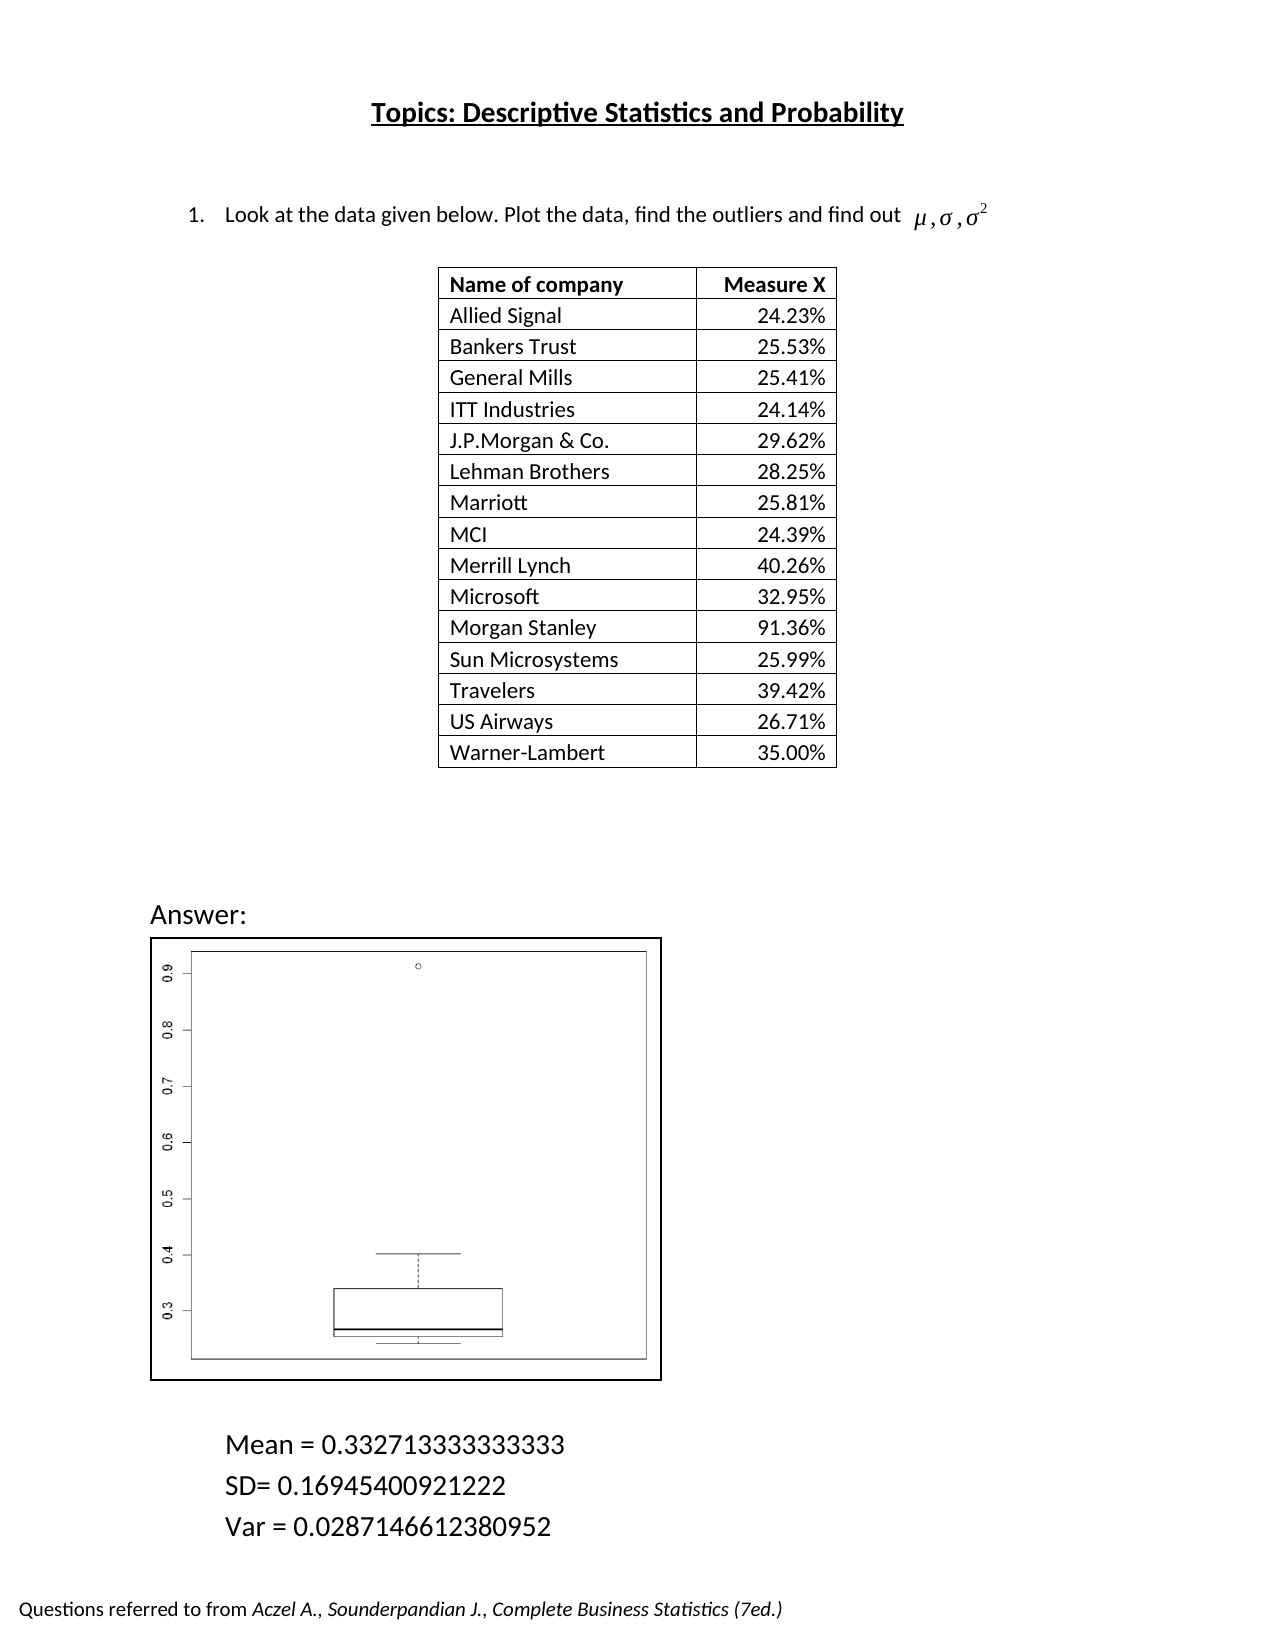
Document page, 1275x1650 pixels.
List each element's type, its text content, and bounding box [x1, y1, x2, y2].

table_cell 25.99% [697, 643, 836, 673]
table_cell 25.41% [697, 361, 836, 392]
text Topics: Descriptive Statistics and Probability [150, 94, 1125, 129]
table_cell 28.25% [697, 455, 836, 485]
table_cell ITT Industries [439, 393, 696, 423]
table_cell Marriott [439, 486, 696, 517]
table_cell General Mills [439, 361, 696, 392]
list Look at the data given below. Plot the data, find the outliers and find out [187, 199, 1125, 230]
table_cell US Airways [439, 705, 696, 735]
list Var = 0.0287146612380952 [225, 1508, 1125, 1543]
table_cell 24.23% [697, 299, 836, 329]
table_cell 24.14% [697, 393, 836, 423]
table_cell 25.81% [697, 486, 836, 517]
table_cell 39.42% [697, 674, 836, 704]
table_cell Travelers [439, 674, 696, 704]
table_cell 26.71% [697, 705, 836, 735]
text Answer: [150, 896, 1125, 932]
table_header Measure X [697, 268, 836, 298]
table_cell 91.36% [697, 611, 836, 642]
table_header Name of company [439, 268, 696, 298]
table_cell Warner-Lambert [439, 736, 696, 767]
list Mean = 0.332713333333333 [225, 1426, 1125, 1461]
table_cell Morgan Stanley [439, 611, 696, 642]
table_cell 35.00% [697, 736, 836, 767]
picture [152, 939, 660, 1379]
table_cell Bankers Trust [439, 330, 696, 360]
list SD= 0.16945400921222 [225, 1467, 1125, 1502]
table_cell Allied Signal [439, 299, 696, 329]
table_cell Lehman Brothers [439, 455, 696, 485]
table_cell Sun Microsystems [439, 643, 696, 673]
table_cell 24.39% [697, 518, 836, 548]
table_cell MCI [439, 518, 696, 548]
table_cell 25.53% [697, 330, 836, 360]
table_cell Microsoft [439, 580, 696, 610]
table_cell 32.95% [697, 580, 836, 610]
table_cell 40.26% [697, 549, 836, 579]
table_cell 29.62% [697, 424, 836, 454]
table_cell Merrill Lynch [439, 549, 696, 579]
table_cell J.P.Morgan & Co. [439, 424, 696, 454]
